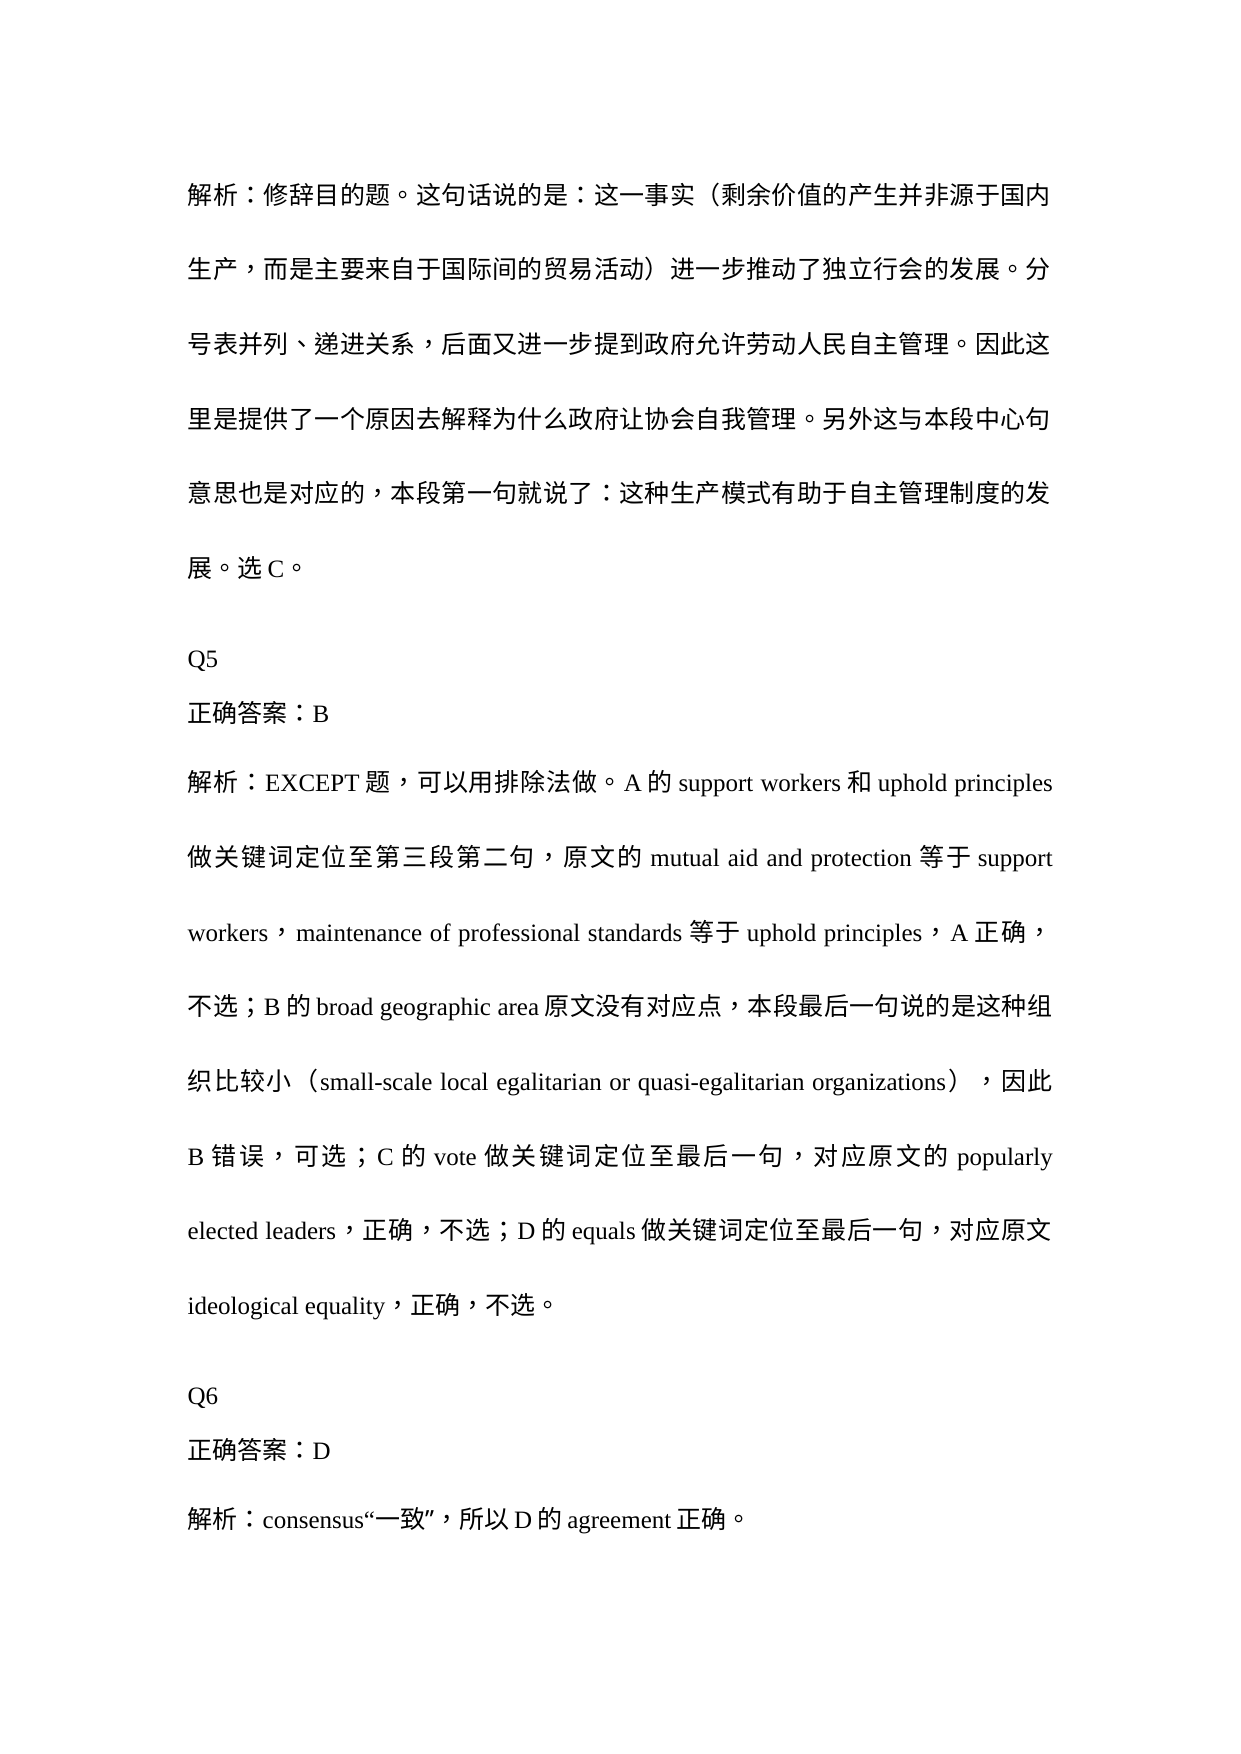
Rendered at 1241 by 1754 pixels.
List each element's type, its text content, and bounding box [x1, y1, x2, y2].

text Q5 [187, 642, 1053, 675]
text Q6 [187, 1379, 1053, 1412]
text 正确答案：D [187, 1416, 1053, 1481]
text 解析：consensus“一致”，所以D的agreement正确。 [187, 1486, 1053, 1551]
text 解析：EXCEPT题，可以用排除法做。A的support workers和uphold principles做关键词定位至第三段第二句，原文的mutual aid and protection等于support workers，maintenance of professional standards等于uphold principles，A正确，不选；B的broad geographic area原文没有对应点，本段最后一句说的是这种组织比较小（small-scale local egalitarian or quasi-egalitarian organizations），因此B错误，可选；C的vote做关键词定位至最后一句，对应原文的popularly elected leaders，正确，不选；D的equals做关键词定位至最后一句，对应原文ideological equality，正确，不选。 [187, 749, 1053, 1337]
text 解析：修辞目的题。这句话说的是：这一事实（剩余价值的产生并非源于国内生产，而是主要来自于国际间的贸易活动）进一步推动了独立行会的发展。分号表并列、递进关系，后面又进一步提到政府允许劳动人民自主管理。因此这里是提供了一个原因去解释为什么政府让协会自我管理。另外这与本段中心句意思也是对应的，本段第一句就说了：这种生产模式有助于自主管理制度的发展。选C。 [187, 162, 1053, 600]
text 正确答案：B [187, 679, 1053, 744]
